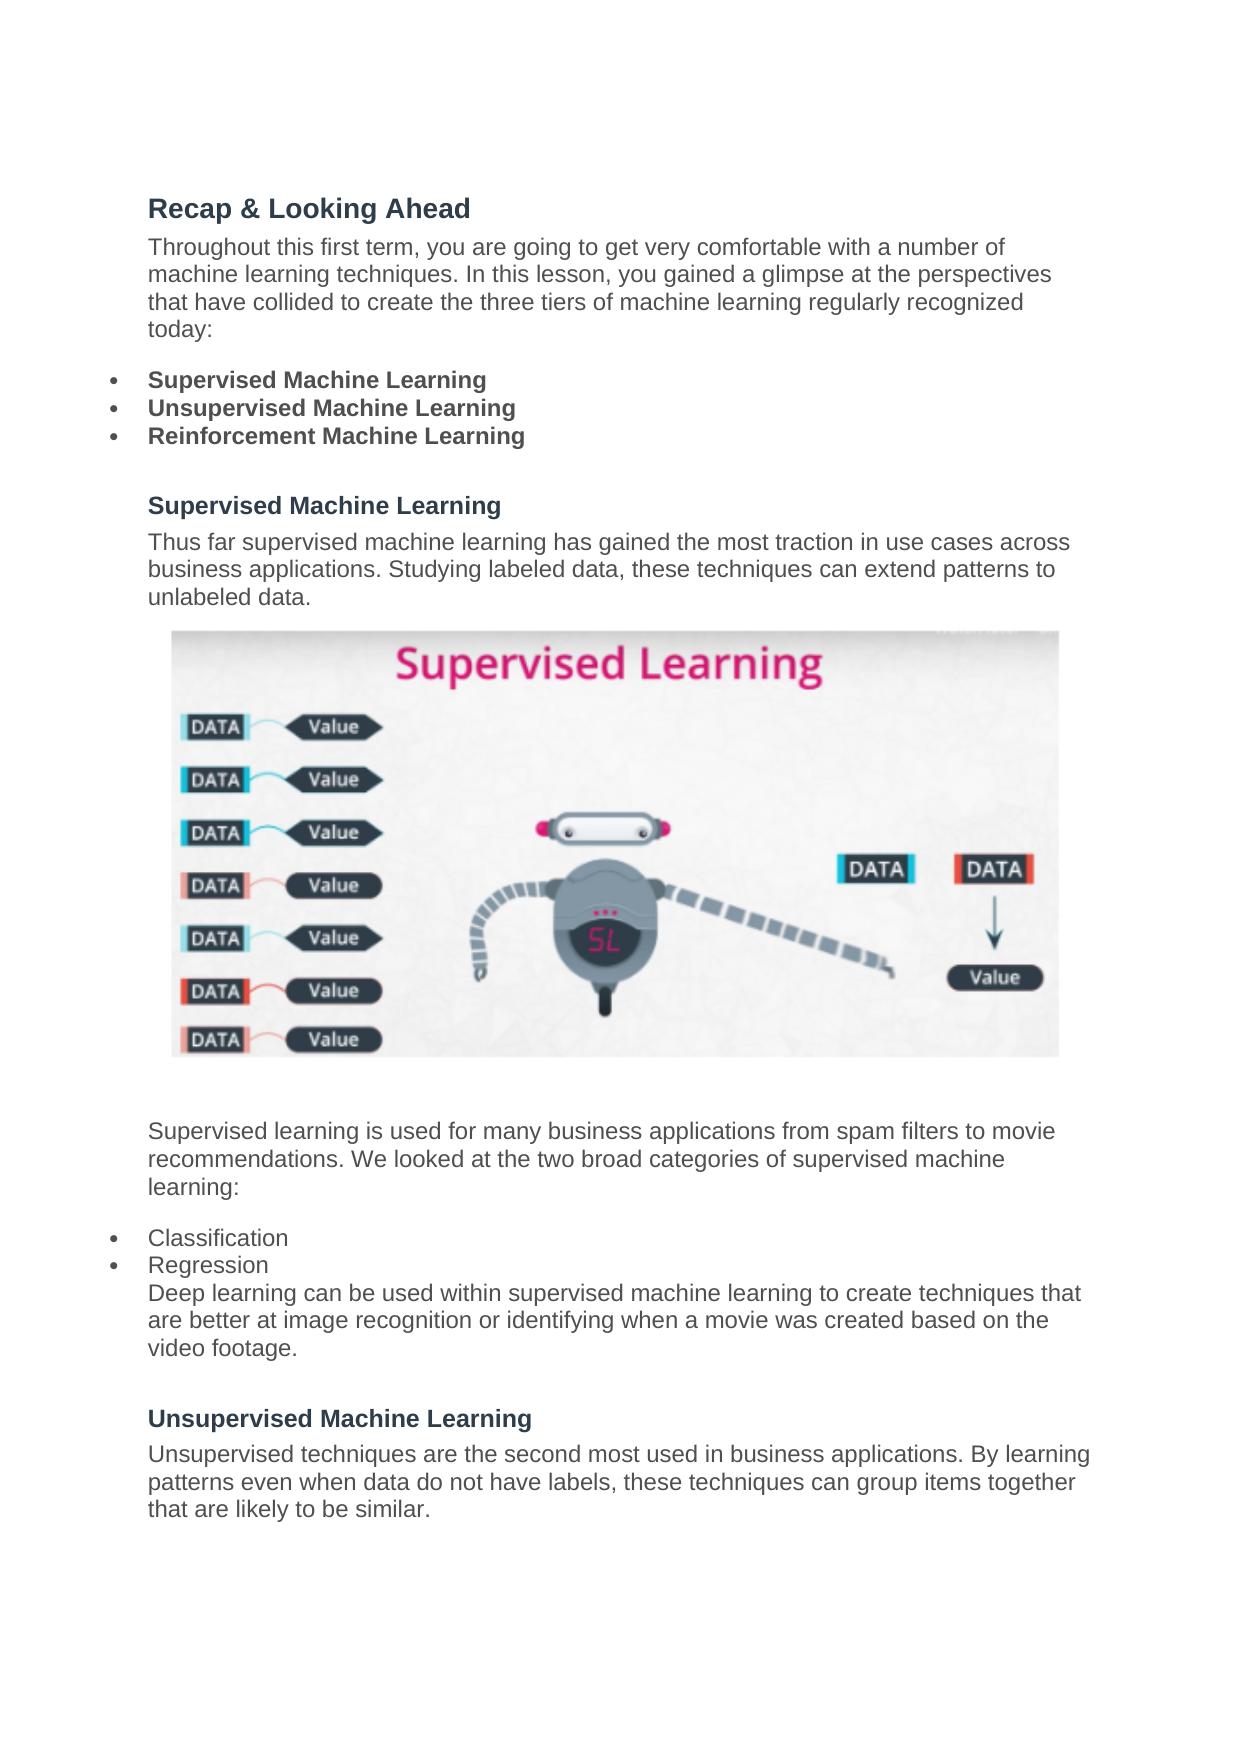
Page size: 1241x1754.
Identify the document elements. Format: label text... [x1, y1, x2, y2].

list Unsupervised Machine Learning [110, 394, 1093, 422]
list Classification [110, 1223, 1093, 1251]
text Deep learning can be used within supervised machine learning to create techniques that are better at image recognition or identifying when a movie was created based on the video footage. [148, 1279, 1093, 1361]
text Throughout this first term, you are going to get very comfortable with a number of machine learning techniques. In this lesson, you gained a glimpse at the perspectives that have collided to create the three tiers of machine learning regularly recognized today: [148, 232, 1093, 343]
text Thus far supervised machine learning has gained the most traction in use cases across business applications. Studying labeled data, these techniques can extend patterns to unlabeled data. [148, 528, 1093, 610]
text Supervised Machine Learning [148, 487, 1093, 520]
text Supervised learning is used for many business applications from spam filters to movie recommendations. We looked at the two broad categories of supervised machine learning: [148, 1117, 1093, 1200]
list Reinforcement Machine Learning [110, 422, 1093, 449]
list Regression [110, 1251, 1093, 1279]
text Unsupervised Machine Learning [148, 1399, 1093, 1432]
list Supervised Machine Learning [110, 366, 1093, 394]
text Unsupervised techniques are the second most used in business applications. By learning patterns even when data do not have labels, these techniques can group items together that are likely to be similar. [148, 1440, 1093, 1523]
picture [147, 610, 1093, 1084]
text Recap & Looking Ahead [148, 191, 1093, 225]
